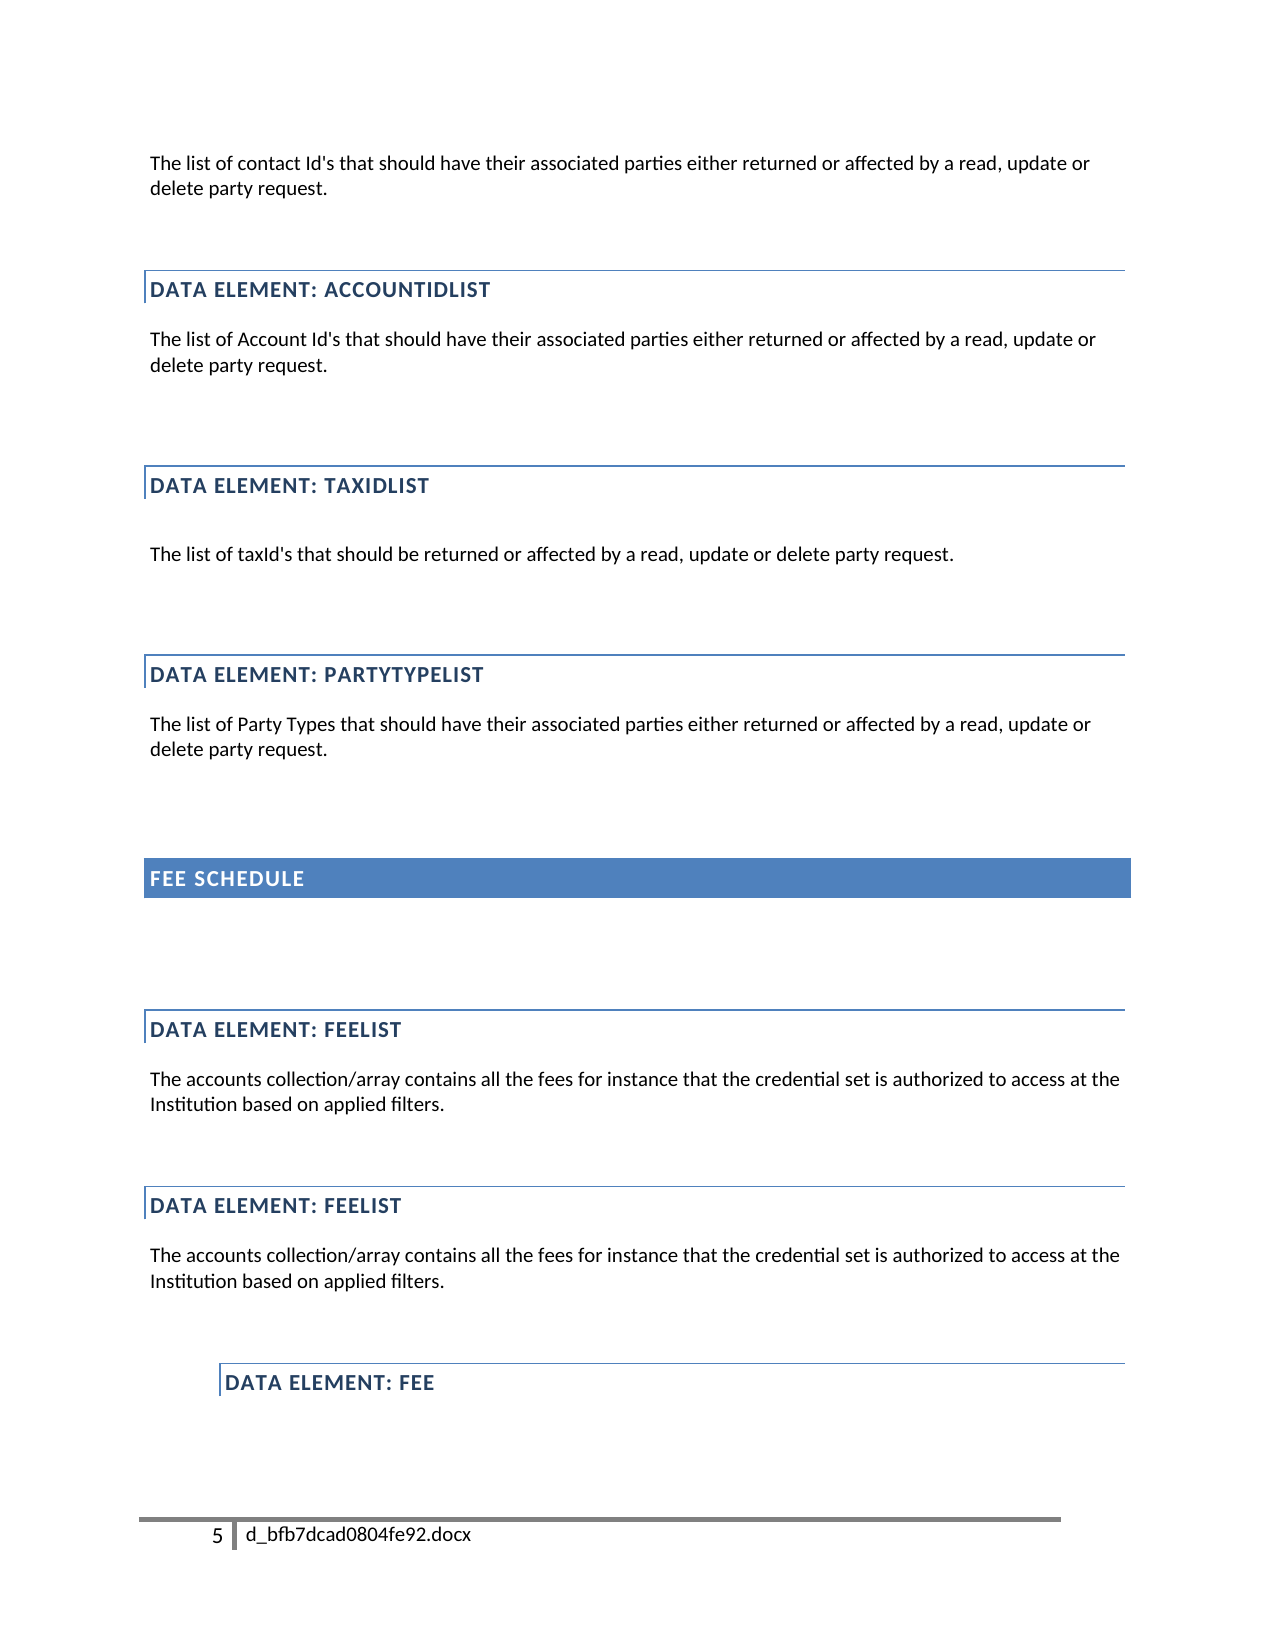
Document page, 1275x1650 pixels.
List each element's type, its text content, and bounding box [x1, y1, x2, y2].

text The list of taxId's that should be returned or affected by a read, update or delete party request. [150, 541, 1125, 566]
text The list of Account Id's that should have their associated parties either returned or affected by a read, update or delete party request. [150, 327, 1125, 377]
text The accounts collection/array contains all the fees for instance that the credential set is authorized to access at the Institution based on applied filters. [150, 1243, 1125, 1293]
subtitle Data Element: feeList [146, 1011, 1125, 1043]
subtitle Data Element: FeeList [146, 1187, 1125, 1219]
subtitle Data Element: taxIdlist [146, 467, 1125, 499]
subtitle Data Element: partyTypelist [146, 656, 1125, 688]
subtitle Data Element: accountIdlist [146, 271, 1125, 303]
subtitle fee schedule [150, 864, 1125, 892]
text The list of contact Id's that should have their associated parties either returned or affected by a read, update or delete party request. [150, 150, 1125, 201]
subtitle Data Element: fee [221, 1364, 1125, 1396]
text The accounts collection/array contains all the fees for instance that the credential set is authorized to access at the Institution based on applied filters. [150, 1066, 1125, 1117]
text The list of Party Types that should have their associated parties either returned or affected by a read, update or delete party request. [150, 711, 1125, 762]
